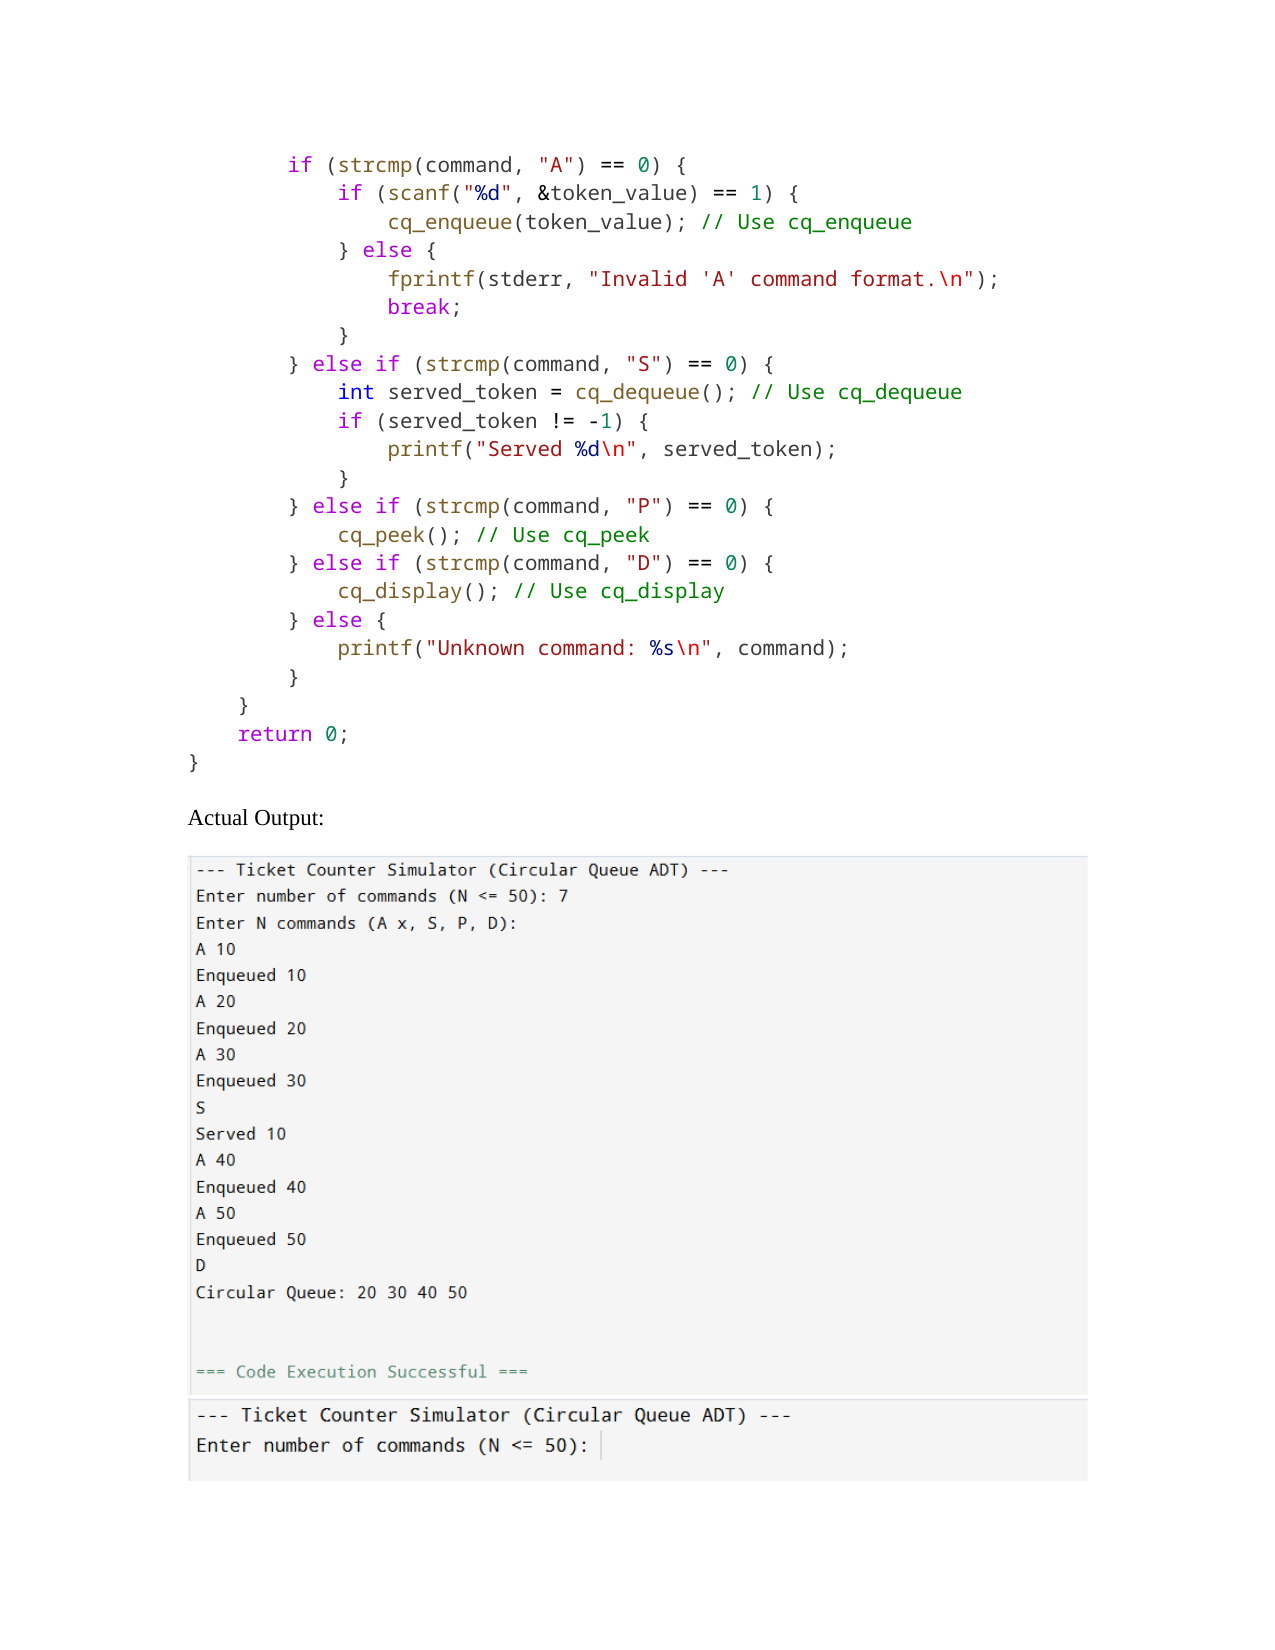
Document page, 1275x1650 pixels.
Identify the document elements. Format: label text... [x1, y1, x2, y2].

text return 0; [187, 719, 1087, 747]
picture [187, 1398, 1088, 1481]
text if (strcmp(command, "A") == 0) { [187, 150, 1087, 178]
picture [187, 855, 1088, 1395]
text cq_enqueue(token_value); // Use cq_enqueue [187, 207, 1087, 235]
text } [187, 747, 1087, 776]
text } [187, 321, 1087, 349]
text printf("Unknown command: %s\n", command); [187, 633, 1087, 662]
text } else if (strcmp(command, "D") == 0) { [187, 548, 1087, 577]
text int served_token = cq_dequeue(); // Use cq_dequeue [187, 377, 1087, 406]
text } [187, 662, 1087, 690]
text Actual Output: [187, 804, 1087, 830]
text fprintf(stderr, "Invalid 'A' command format.\n"); [187, 264, 1087, 292]
text if (scanf("%d", &token_value) == 1) { [187, 178, 1087, 207]
text } else { [187, 605, 1087, 633]
text printf("Served %d\n", served_token); [187, 434, 1087, 463]
text } [187, 463, 1087, 491]
text } else { [187, 235, 1087, 264]
text break; [187, 292, 1087, 321]
text if (served_token != -1) { [187, 406, 1087, 434]
text } else if (strcmp(command, "P") == 0) { [187, 491, 1087, 520]
text } else if (strcmp(command, "S") == 0) { [187, 349, 1087, 377]
text cq_peek(); // Use cq_peek [187, 520, 1087, 548]
text cq_display(); // Use cq_display [187, 577, 1087, 605]
text } [187, 690, 1087, 719]
